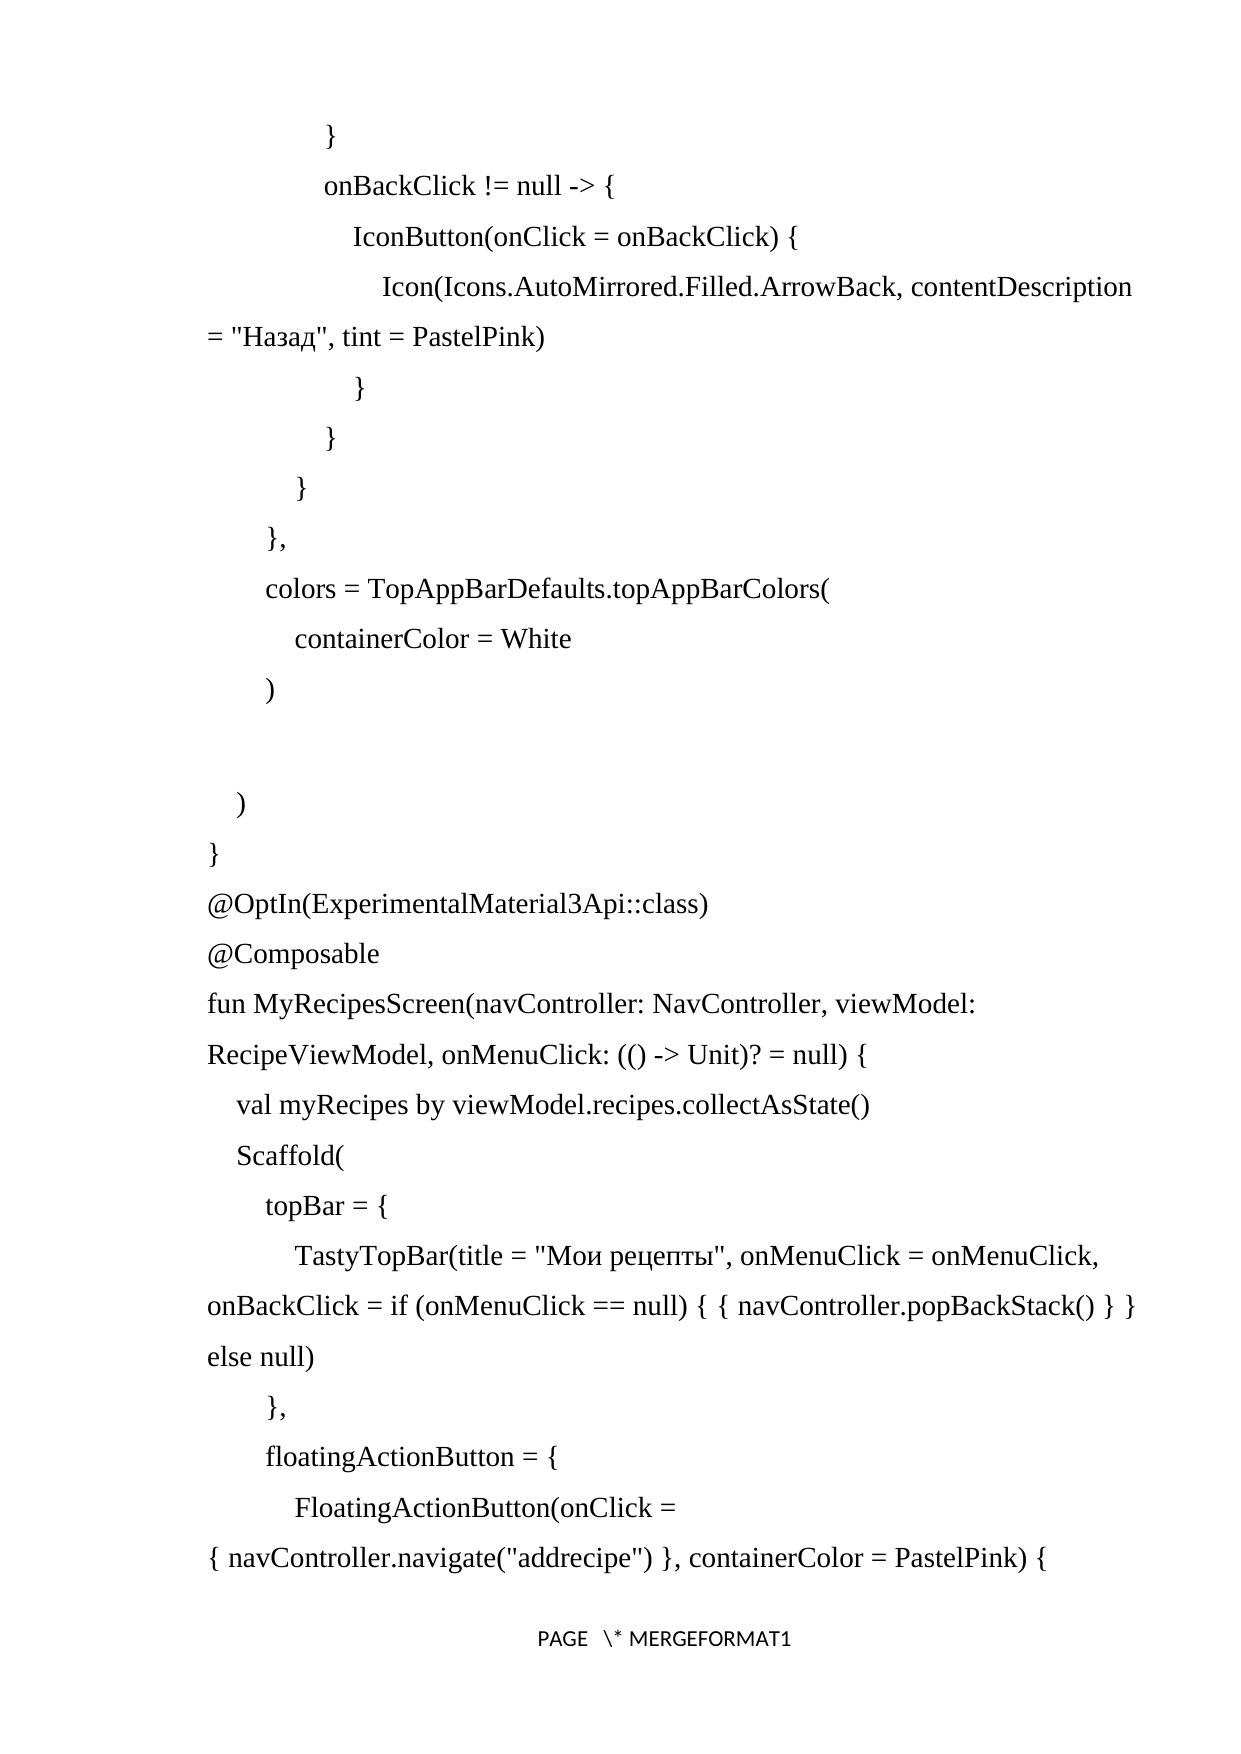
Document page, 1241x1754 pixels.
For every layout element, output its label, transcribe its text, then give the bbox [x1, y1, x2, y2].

list val myRecipes by viewModel.recipes.collectAsState() [207, 1087, 1152, 1121]
list floatingActionButton = { [207, 1439, 1152, 1473]
list } [207, 118, 1152, 152]
list @OptIn(ExperimentalMaterial3Api::class) [207, 886, 1152, 919]
list fun MyRecipesScreen(navController: NavController, viewModel: RecipeViewModel, onMenuClick: (() -> Unit)? = null) { [207, 987, 1152, 1071]
list containerColor = White [207, 621, 1152, 655]
list Icon(Icons.AutoMirrored.Filled.ArrowBack, contentDescription = "Назад", tint = PastelPink) [207, 269, 1152, 353]
list } [207, 470, 1152, 504]
list FloatingActionButton(onClick = { navController.navigate("addrecipe") }, containerColor = PastelPink) { [207, 1490, 1152, 1574]
list topBar = { [207, 1188, 1152, 1221]
list } [207, 370, 1152, 403]
list }, [207, 1389, 1152, 1423]
list }, [207, 521, 1152, 554]
list @Composable [207, 936, 1152, 970]
list colors = TopAppBarDefaults.topAppBarColors( [207, 571, 1152, 604]
list TastyTopBar(title = "Мои рецепты", onMenuClick = onMenuClick, onBackClick = if (onMenuClick == null) { { navController.popBackStack() } } else null) [207, 1238, 1152, 1372]
list Scaffold( [207, 1138, 1152, 1171]
list ) [207, 672, 1152, 705]
list ) [207, 785, 1152, 819]
list onBackClick != null -> { [207, 168, 1152, 202]
list } [207, 420, 1152, 453]
list IconButton(onClick = onBackClick) { [207, 219, 1152, 252]
list } [207, 836, 1152, 869]
